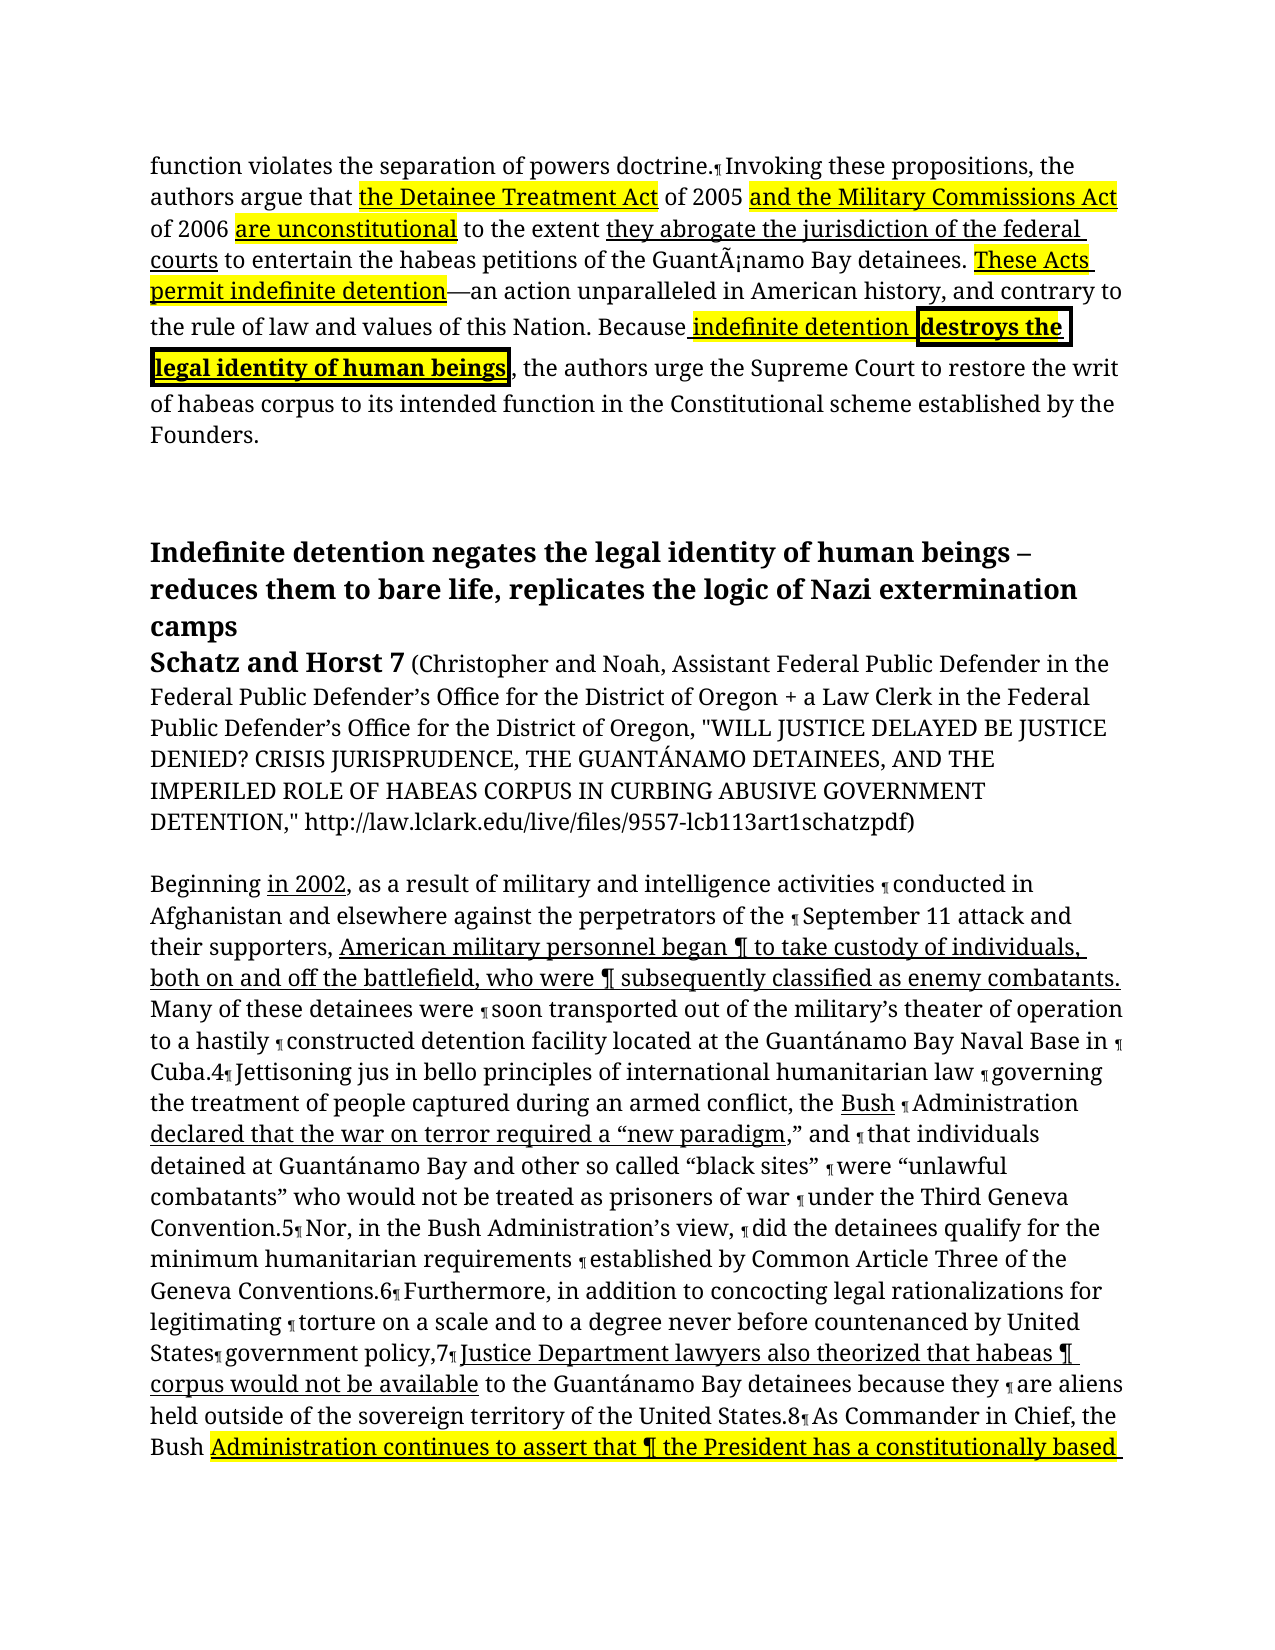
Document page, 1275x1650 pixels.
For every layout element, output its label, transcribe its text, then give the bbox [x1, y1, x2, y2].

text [150, 868, 1125, 1462]
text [150, 150, 1125, 450]
subtitle Indefinite detention negates the legal identity of human beings – reduces them to bare life, replicates the logic of Nazi extermination camps [150, 533, 1125, 644]
text Schatz and Horst 7 (Christopher and Noah, Assistant Federal Public Defender in the Federal Public Defender’s Office for the District of Oregon + a Law Clerk in the Federal Public Defender’s Office for the District of Oregon, "WILL JUSTICE DELAYED BE JUSTICE DENIED? CRISIS JURISPRUDENCE, THE GUANTÁNAMO DETAINEES, AND THE IMPERILED ROLE OF HABEAS CORPUS IN CURBING ABUSIVE GOVERNMENT DETENTION," http://law.lclark.edu/live/files/9557-lcb113art1schatzpdf) [150, 644, 1125, 837]
